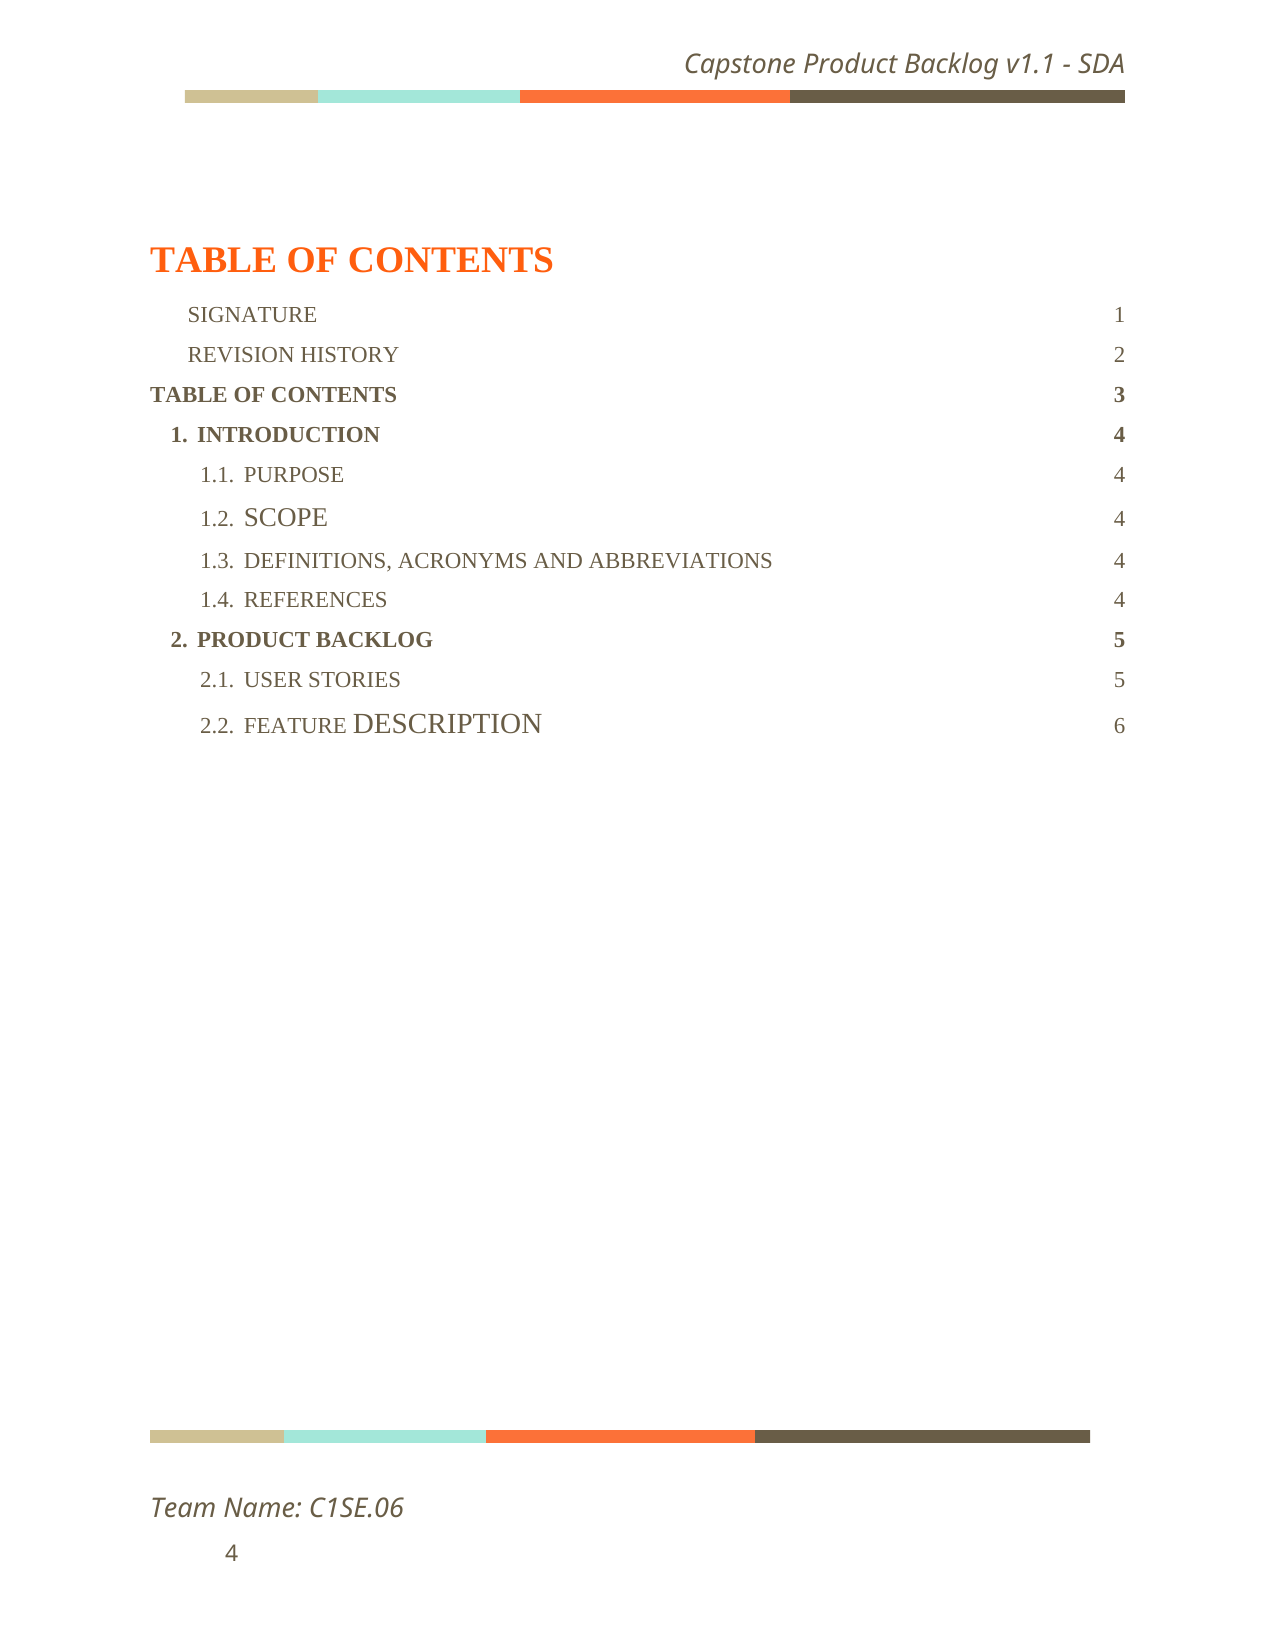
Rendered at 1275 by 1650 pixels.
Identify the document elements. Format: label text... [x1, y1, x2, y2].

subtitle TABLE OF CONTENTS [150, 237, 1125, 280]
picture [184, 90, 1125, 103]
picture [150, 1430, 1091, 1443]
